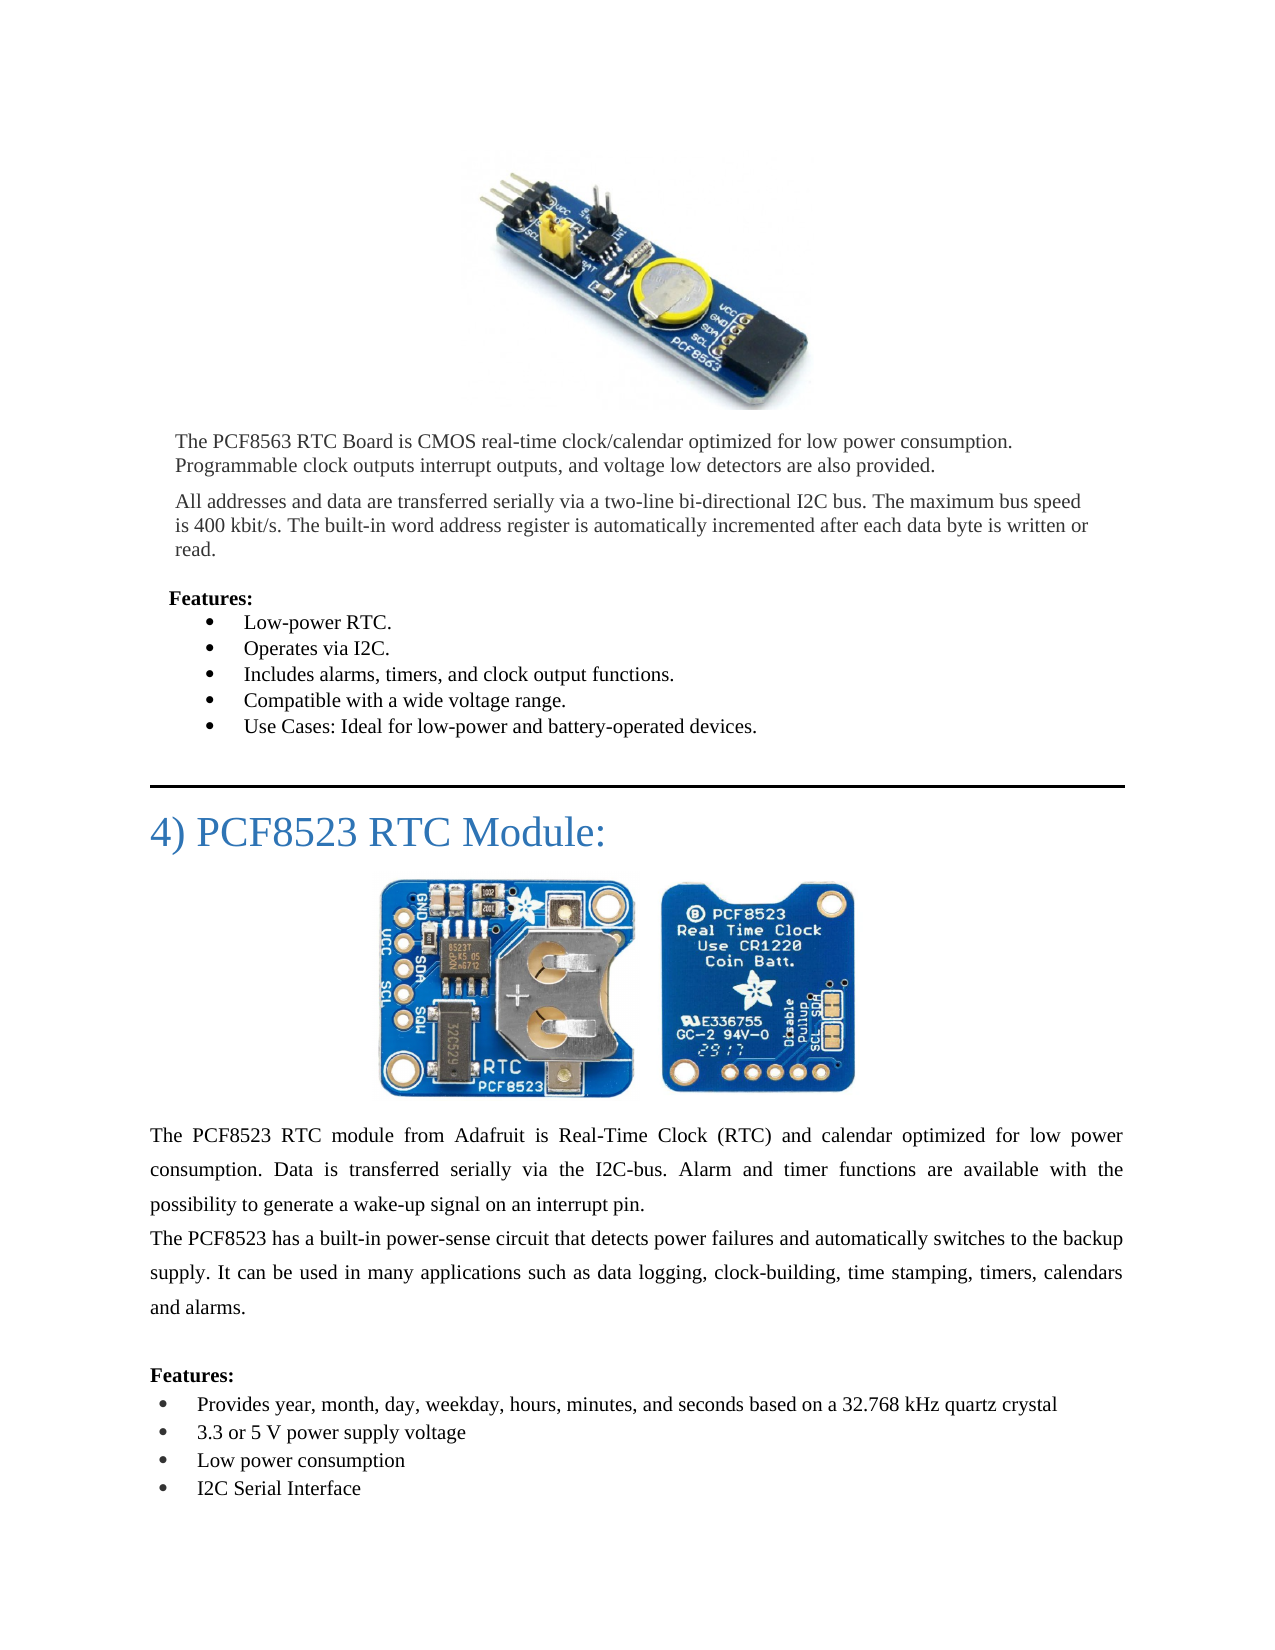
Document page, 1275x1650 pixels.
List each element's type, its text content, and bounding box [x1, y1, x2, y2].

text All addresses and data are transferred serially via a two-line bi-directional I2C bus. The maximum bus speed is 400 kbit/s. The built-in word address register is automatically incremented after each data byte is written or read. [175, 489, 1100, 561]
list 3.3 or 5 V power supply voltage [159, 1416, 1125, 1444]
list Low-power RTC. [206, 610, 1125, 634]
picture [461, 150, 814, 410]
list Use Cases: Ideal for low-power and battery-operated devices. [206, 714, 1125, 738]
text Features: [169, 586, 1125, 610]
list Compatible with a wide voltage range. [206, 688, 1125, 712]
list Provides year, month, day, weekday, hours, minutes, and seconds based on a 32.768 kHz quartz crystal [159, 1387, 1125, 1416]
picture [372, 871, 878, 1101]
subtitle 4) PCF8523 RTC Module: [150, 807, 1125, 856]
list Low power consumption [159, 1444, 1125, 1472]
list Operates via I2C. [206, 636, 1125, 660]
list Includes alarms, timers, and clock output functions. [206, 662, 1125, 686]
list I2C Serial Interface [159, 1472, 1125, 1500]
text The PCF8563 RTC Board is CMOS real-time clock/calendar optimized for low power consumption. Programmable clock outputs interrupt outputs, and voltage low detectors are also provided. [175, 429, 1100, 477]
text Features: [150, 1353, 1125, 1387]
